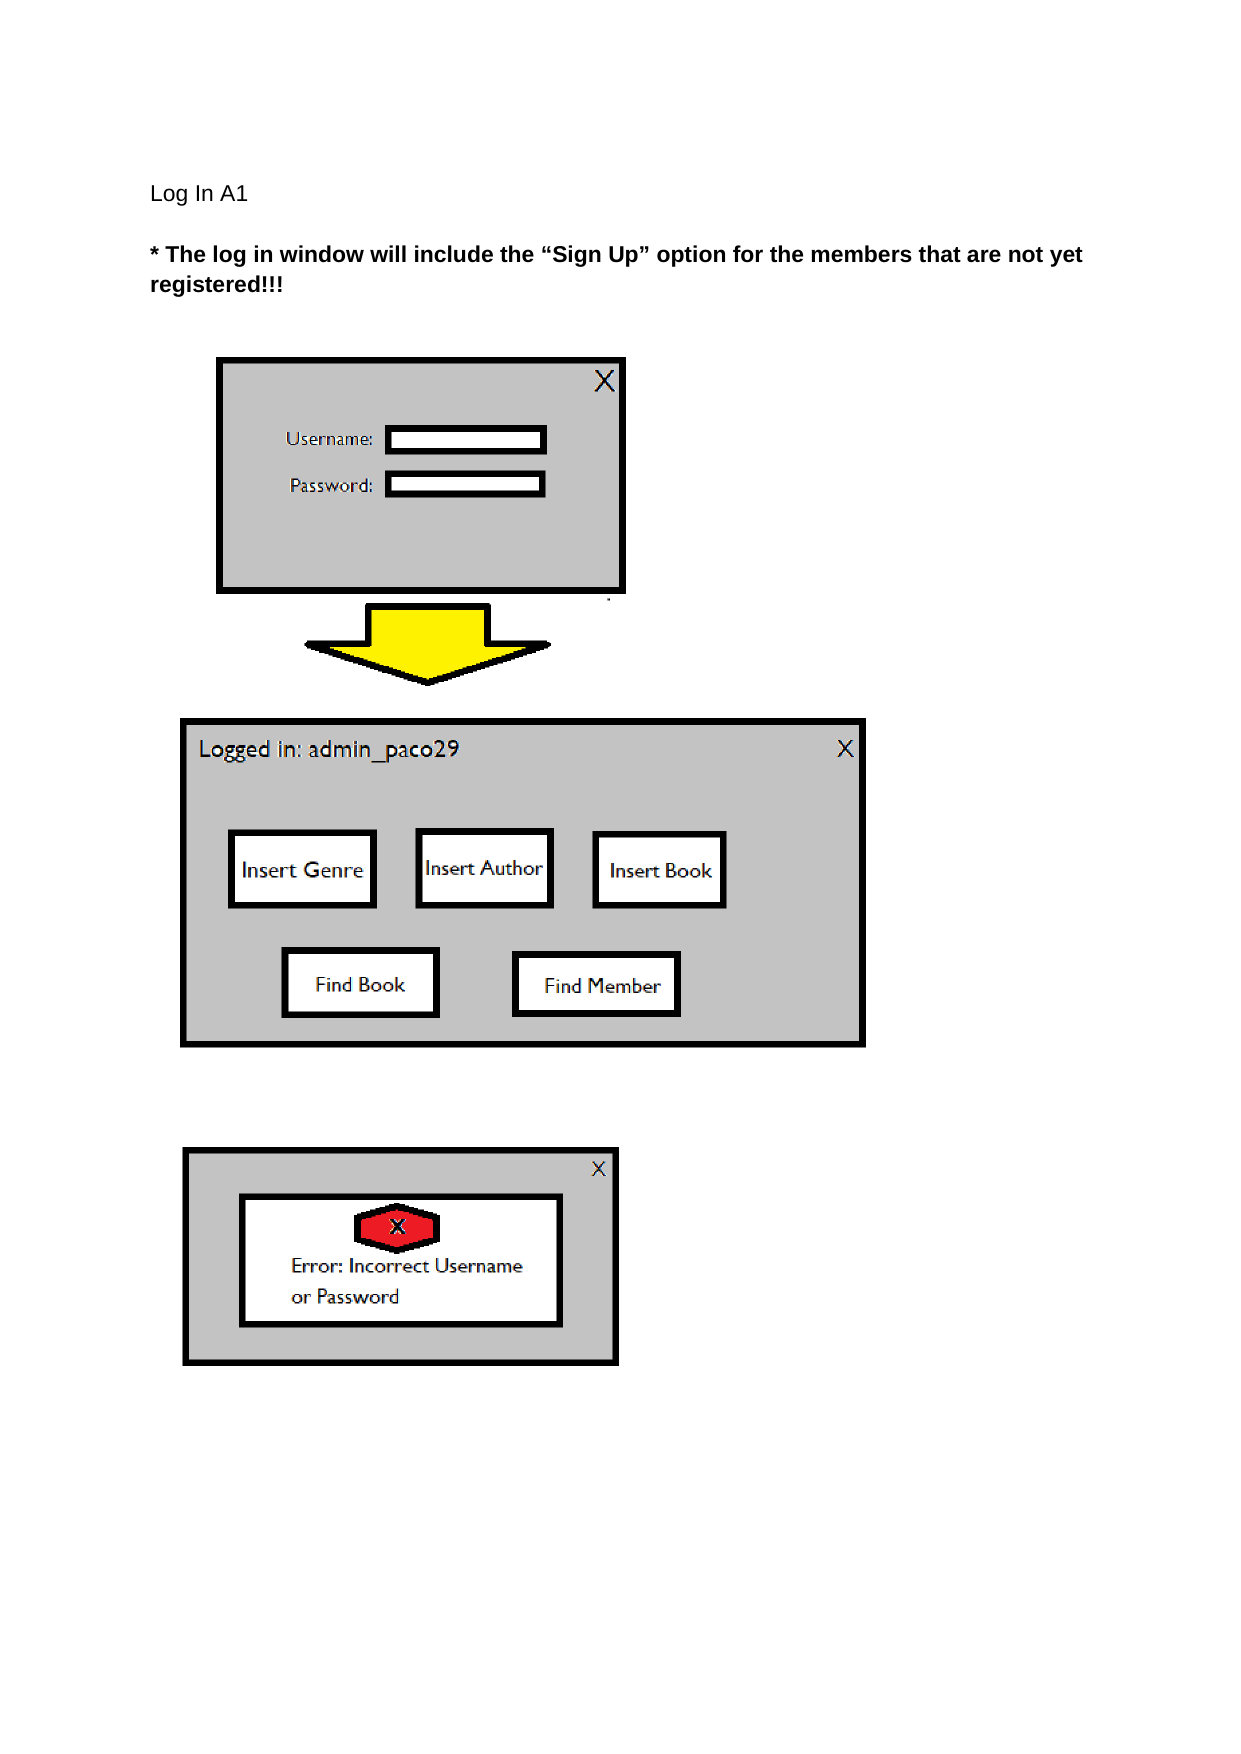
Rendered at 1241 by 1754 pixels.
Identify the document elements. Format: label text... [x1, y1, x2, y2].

picture [150, 331, 887, 1536]
text Log In A1 [150, 180, 1090, 207]
text * The log in window will include the “Sign Up” option for the members that are not yet registered!!! [150, 241, 1090, 297]
